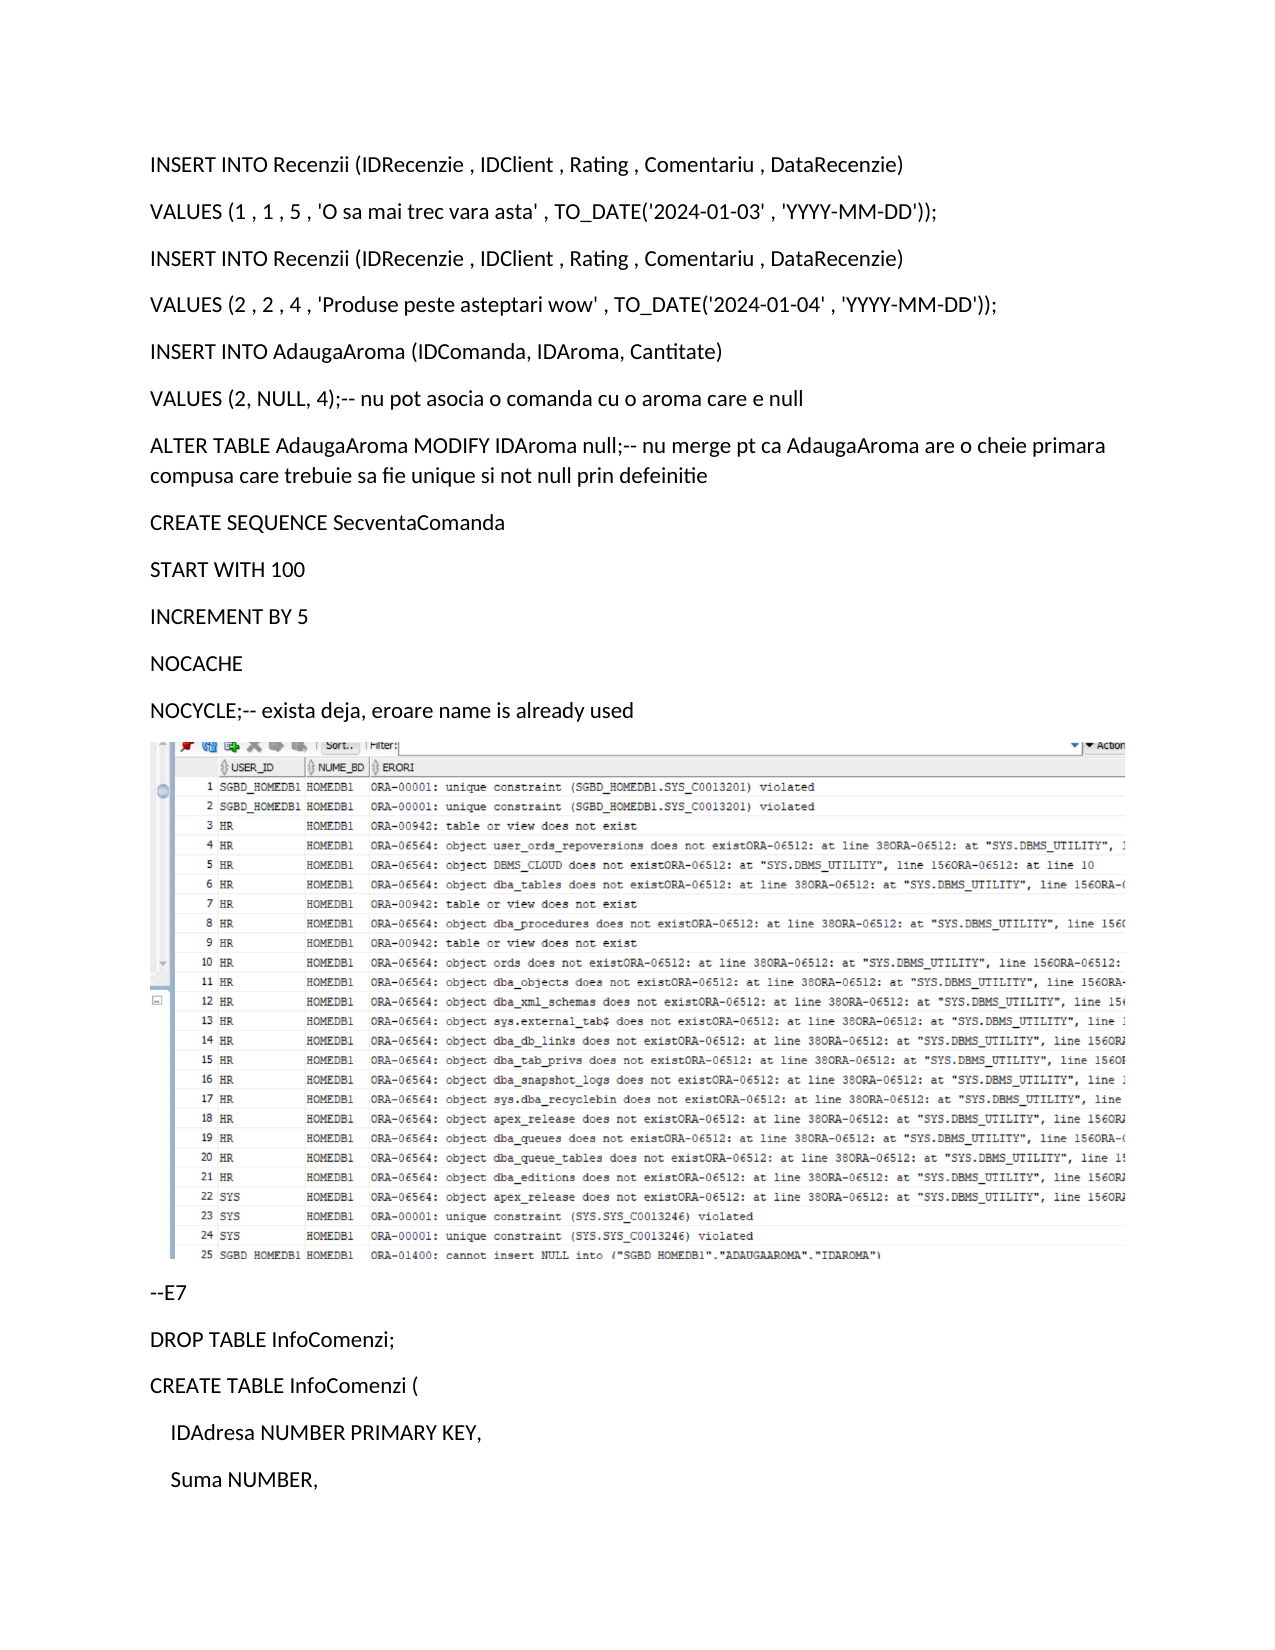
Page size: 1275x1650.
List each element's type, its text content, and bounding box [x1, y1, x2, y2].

text VALUES (2 , 2 , 4 , 'Produse peste asteptari wow' , TO_DATE('2024-01-04' , 'YYYY-MM-DD')); [150, 291, 1125, 319]
text ALTER TABLE AdaugaAroma MODIFY IDAroma null;-- nu merge pt ca AdaugaAroma are o cheie primara compusa care trebuie sa fie unique si not null prin defeinitie [150, 431, 1125, 489]
text INSERT INTO Recenzii (IDRecenzie , IDClient , Rating , Comentariu , DataRecenzie) [150, 244, 1125, 272]
text VALUES (2, NULL, 4);-- nu pot asocia o comanda cu o aroma care e null [150, 384, 1125, 412]
text INSERT INTO Recenzii (IDRecenzie , IDClient , Rating , Comentariu , DataRecenzie) [150, 150, 1125, 178]
text NOCYCLE;-- exista deja, eroare name is already used [150, 696, 1125, 724]
text CREATE TABLE InfoComenzi ( [150, 1372, 1125, 1400]
text NOCACHE [150, 649, 1125, 677]
text VALUES (1 , 1 , 5 , 'O sa mai trec vara asta' , TO_DATE('2024-01-03' , 'YYYY-MM-DD')); [150, 197, 1125, 225]
text INSERT INTO AdaugaAroma (IDComanda, IDAroma, Cantitate) [150, 337, 1125, 366]
text DROP TABLE InfoComenzi; [150, 1325, 1125, 1353]
text INCREMENT BY 5 [150, 602, 1125, 630]
text IDAdresa NUMBER PRIMARY KEY, [150, 1418, 1125, 1447]
text START WITH 100 [150, 555, 1125, 583]
picture [150, 742, 1125, 1259]
text --E7 [150, 1278, 1125, 1306]
text CREATE SEQUENCE SecventaComanda [150, 508, 1125, 536]
text Suma NUMBER, [150, 1465, 1125, 1493]
